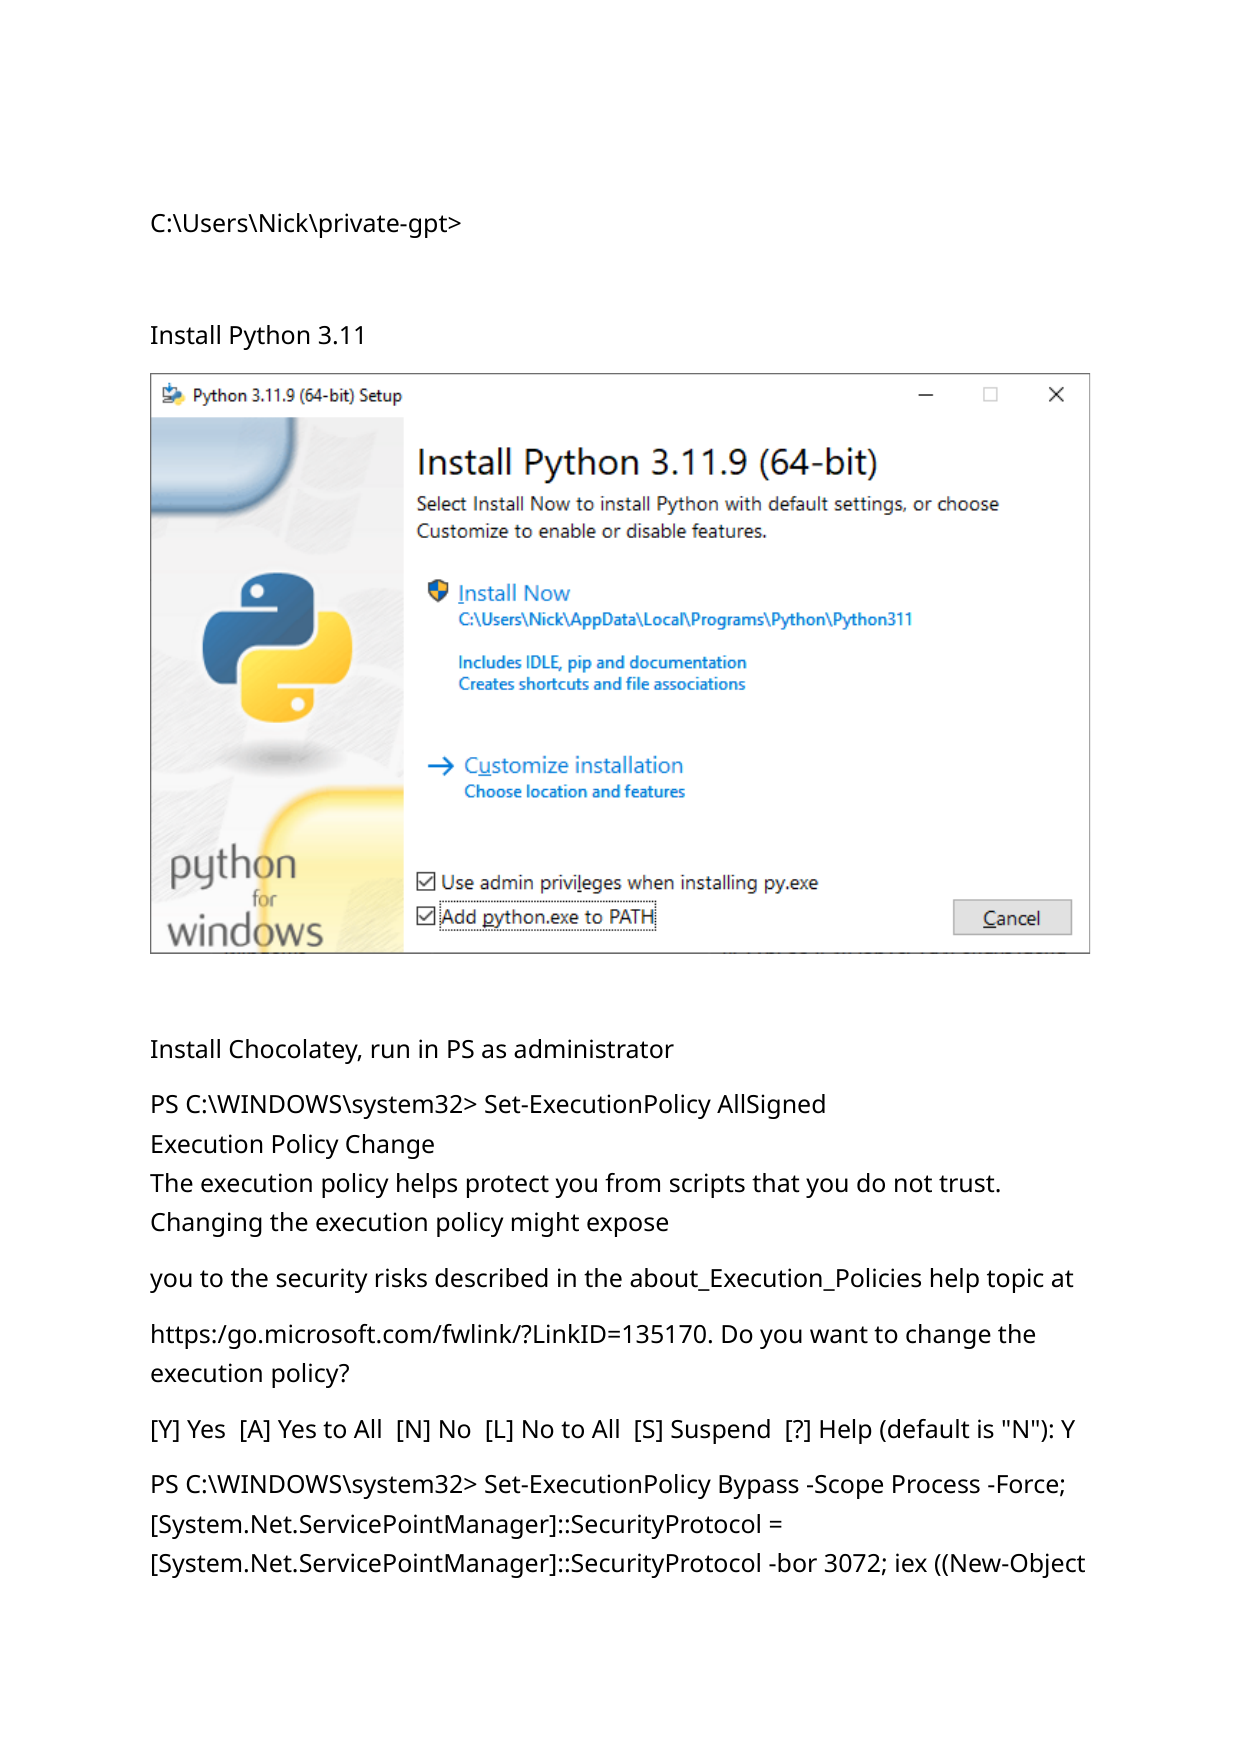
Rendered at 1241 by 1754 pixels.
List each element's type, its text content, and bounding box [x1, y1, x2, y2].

text C:\Users\Nick\private-gpt> [150, 206, 1090, 240]
text [Y] Yes [A] Yes to All [N] No [L] No to All [S] Suspend [?] Help (default is "N"): Y [150, 1411, 1090, 1445]
text https:/go.microsoft.com/fwlink/?LinkID=135170. Do you want to change the execution policy? [150, 1316, 1090, 1389]
text you to the security risks described in the about_Execution_Policies help topic at [150, 1261, 1090, 1294]
text Install Chocolatey, run in PS as administrator [150, 1031, 1090, 1065]
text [150, 1467, 1090, 1579]
text PS C:\WINDOWS\system32> Set-ExecutionPolicy AllSigned Execution Policy Change The execution policy helps protect you from scripts that you do not trust. Changing the execution policy might expose [150, 1087, 1090, 1239]
picture [150, 373, 1091, 954]
text Install Python 3.11 [150, 317, 1090, 352]
